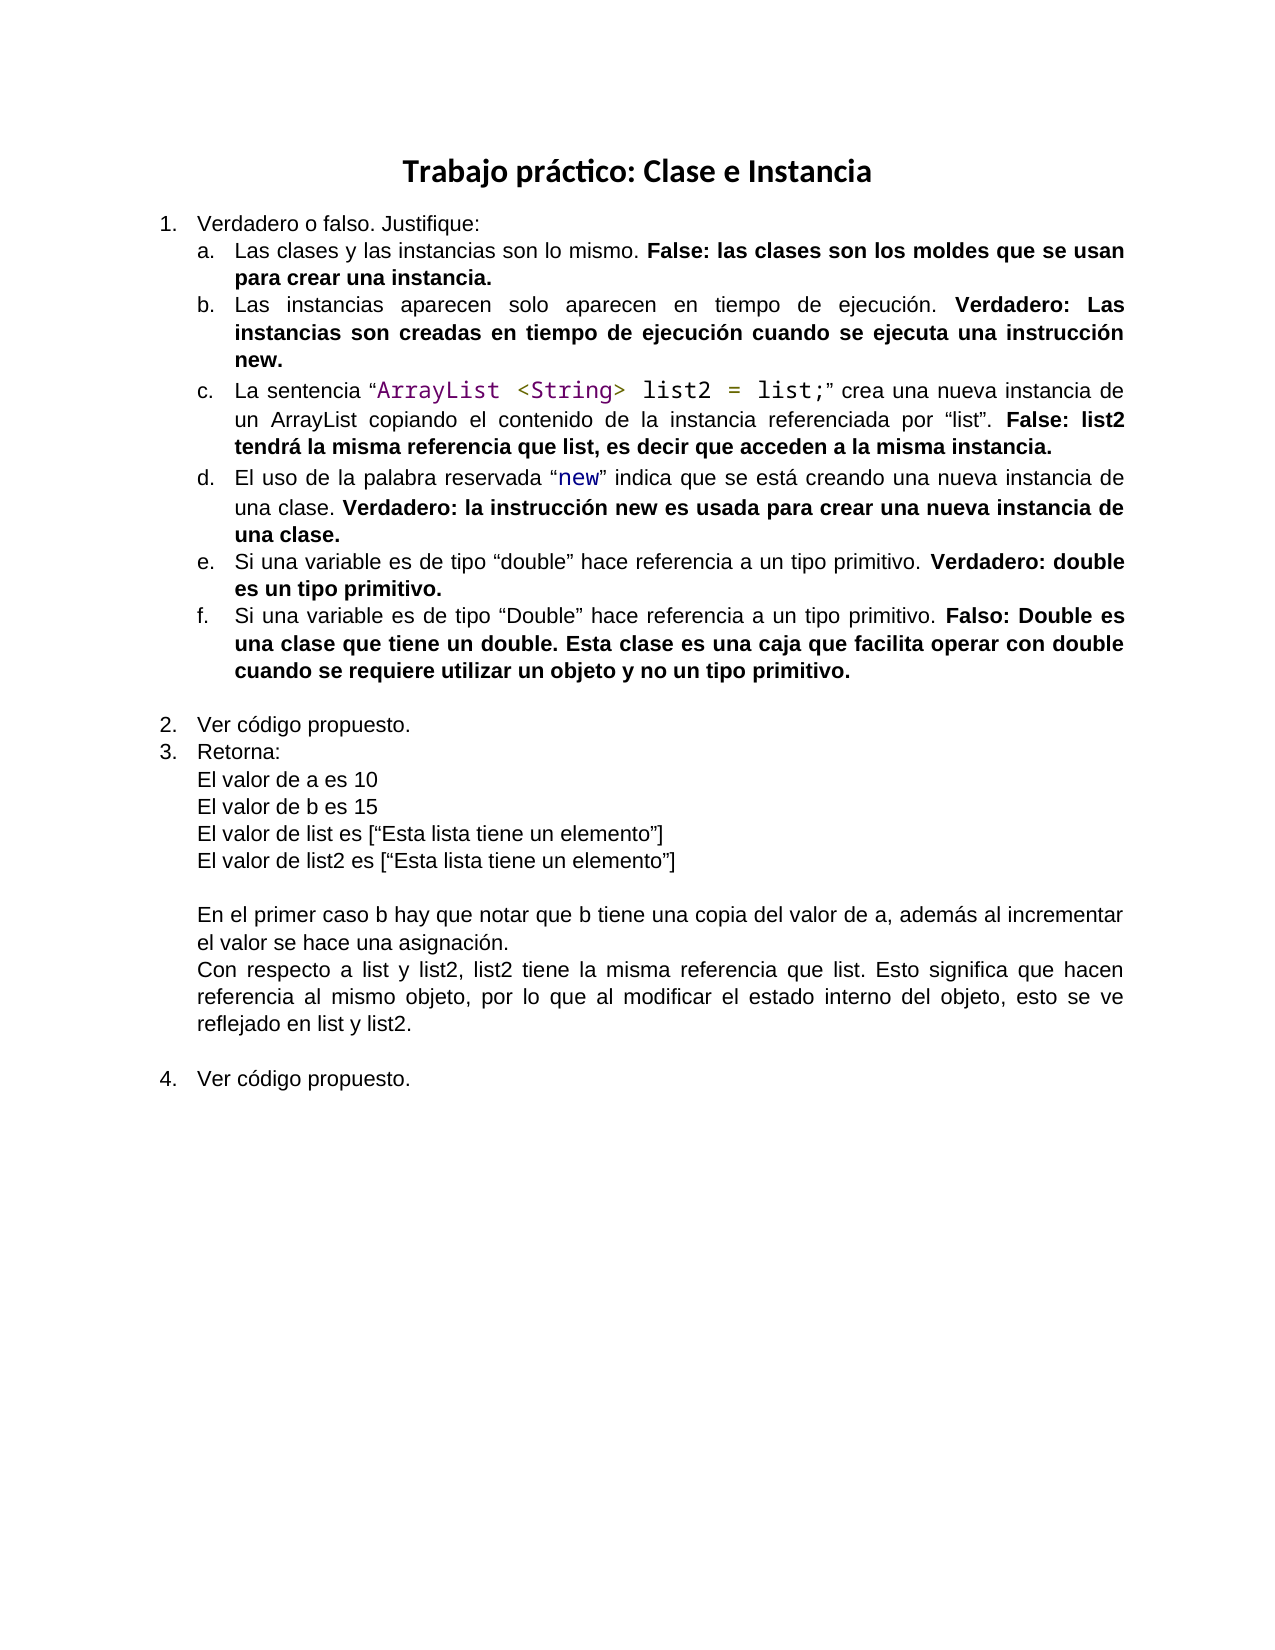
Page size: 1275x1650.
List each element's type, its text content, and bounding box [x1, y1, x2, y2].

list El valor de list es [“Esta lista tiene un elemento”] [197, 821, 1125, 846]
list El valor de a es 10 [197, 766, 1125, 792]
list La sentencia “ArrayList <String> list2 = list;” crea una nueva instancia de un ArrayList copiando el contenido de la instancia referenciada por “list”. False: list2 tendrá la misma referencia que list, es decir que acceden a la misma instancia. [197, 374, 1125, 459]
list Las instancias aparecen solo aparecen en tiempo de ejecución. Verdadero: Las instancias son creadas en tiempo de ejecución cuando se ejecuta una instrucción new. [197, 292, 1125, 372]
list Verdadero o falso. Justifique: [159, 211, 1125, 236]
text Trabajo práctico: Clase e Instancia [150, 150, 1125, 191]
list Ver código propuesto. [159, 712, 1125, 737]
list Las clases y las instancias son lo mismo. False: las clases son los moldes que se usan para crear una instancia. [197, 238, 1125, 290]
list El valor de list2 es [“Esta lista tiene un elemento”] [197, 848, 1125, 873]
list Si una variable es de tipo “double” hace referencia a un tipo primitivo. Verdadero: double es un tipo primitivo. [197, 549, 1125, 601]
list El valor de b es 15 [197, 794, 1125, 819]
list Si una variable es de tipo “Double” hace referencia a un tipo primitivo. Falso: Double es una clase que tiene un double. Esta clase es una caja que facilita operar con double cuando se requiere utilizar un objeto y no un tipo primitivo. [197, 603, 1125, 683]
list En el primer caso b hay que notar que b tiene una copia del valor de a, además al incrementar el valor se hace una asignación. [197, 902, 1125, 955]
list El uso de la palabra reservada “new” indica que se está creando una nueva instancia de una clase. Verdadero: la instrucción new es usada para crear una nueva instancia de una clase. [197, 461, 1125, 547]
list Ver código propuesto. [159, 1066, 1125, 1091]
list Con respecto a list y list2, list2 tiene la misma referencia que list. Esto significa que hacen referencia al mismo objeto, por lo que al modificar el estado interno del objeto, esto se ve reflejado en list y list2. [197, 957, 1125, 1036]
list Retorna: [159, 739, 1125, 764]
